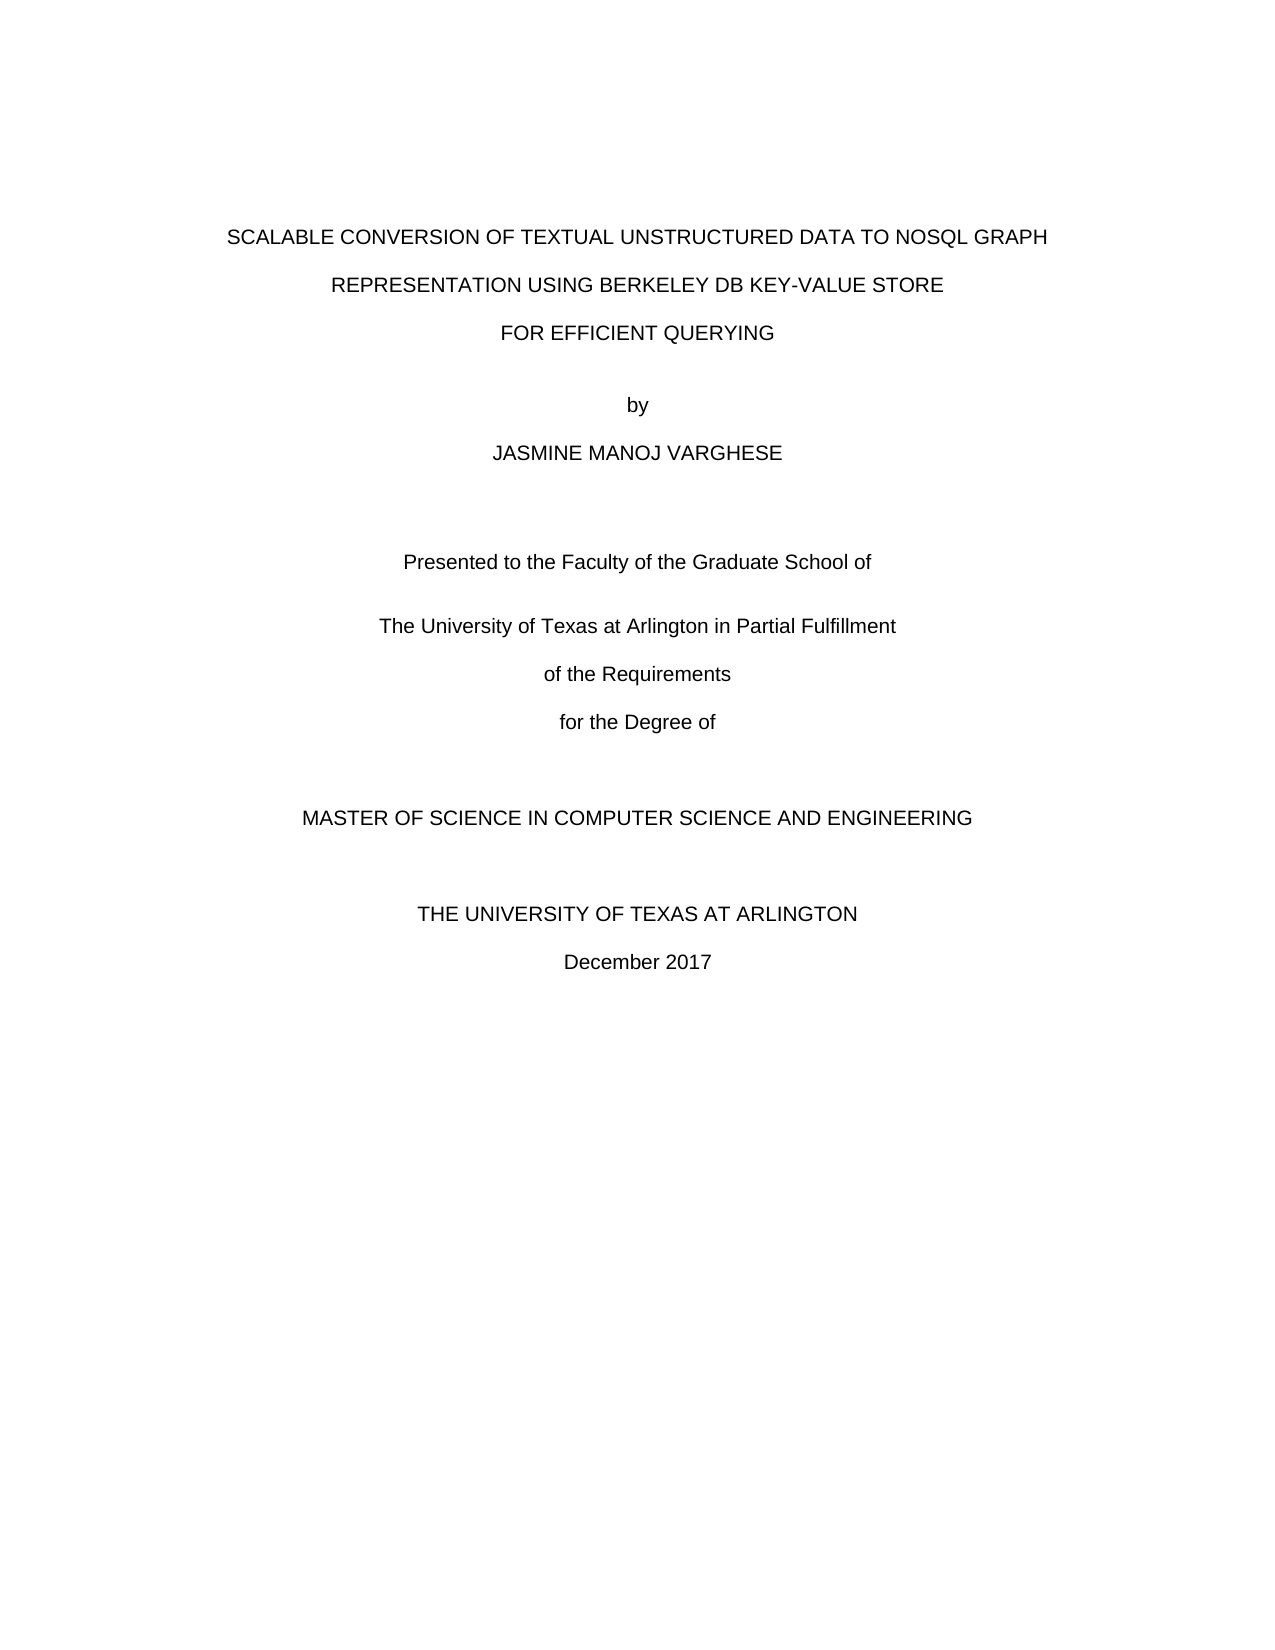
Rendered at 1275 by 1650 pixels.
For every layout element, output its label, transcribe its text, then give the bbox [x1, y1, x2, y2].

text of the Requirements [225, 662, 1050, 686]
text JASMINE MANOJ VARGHESE [225, 441, 1050, 464]
text The University of Texas at Arlington in Partial Fulfillment [225, 614, 1050, 638]
text REPRESENTATION USING BERKELEY DB KEY-VALUE STORE [225, 273, 1050, 297]
text MASTER OF SCIENCE IN COMPUTER SCIENCE AND ENGINEERING [225, 806, 1050, 830]
text FOR EFFICIENT QUERYING [225, 321, 1050, 345]
text for the Degree of [225, 710, 1050, 734]
text THE UNIVERSITY OF TEXAS AT ARLINGTON [225, 902, 1050, 926]
text by [225, 393, 1050, 417]
text SCALABLE CONVERSION OF TEXTUAL UNSTRUCTURED DATA TO NOSQL GRAPH [225, 225, 1050, 249]
text Presented to the Faculty of the Graduate School of [225, 549, 1050, 573]
text December 2017 [225, 949, 1050, 973]
